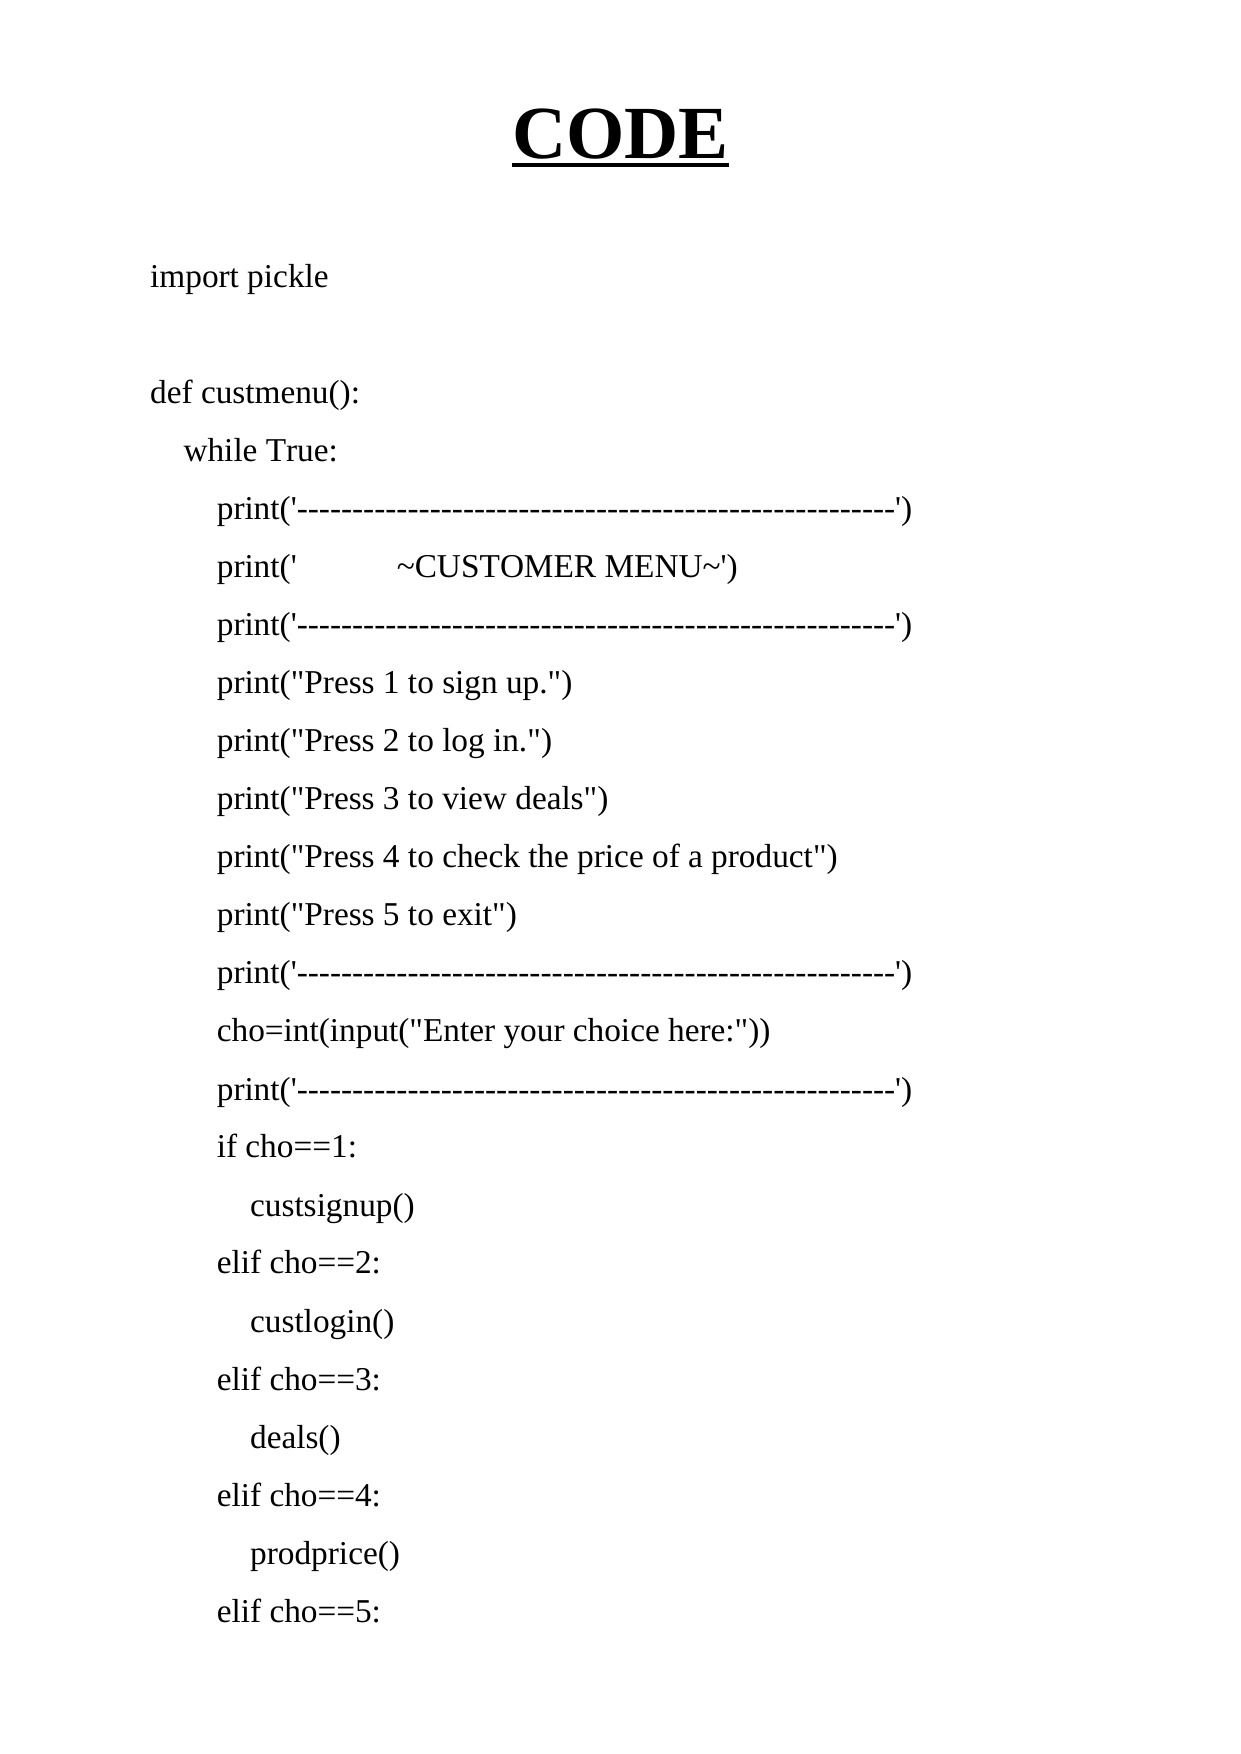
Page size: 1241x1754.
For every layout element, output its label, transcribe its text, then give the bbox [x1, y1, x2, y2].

text print('------------------------------------------------------') [150, 953, 1090, 991]
text print("Press 5 to exit") [150, 895, 1090, 933]
text print("Press 3 to view deals") [150, 779, 1090, 817]
text CODE [150, 89, 1090, 175]
text print("Press 2 to log in.") [150, 721, 1090, 759]
text print('------------------------------------------------------') [150, 604, 1090, 643]
text elif cho==3: [150, 1359, 1090, 1397]
text elif cho==2: [150, 1243, 1090, 1281]
text print('------------------------------------------------------') [150, 488, 1090, 527]
text prodprice() [150, 1533, 1090, 1571]
text import pickle [150, 256, 1090, 295]
text cho=int(input("Enter your choice here:")) [150, 1011, 1090, 1049]
text print("Press 1 to sign up.") [150, 663, 1090, 701]
text elif cho==5: [150, 1591, 1090, 1629]
text deals() [150, 1417, 1090, 1455]
text print(' ~CUSTOMER MENU~') [150, 547, 1090, 585]
text custsignup() [150, 1185, 1090, 1223]
text print("Press 4 to check the price of a product") [150, 837, 1090, 875]
text print('------------------------------------------------------') [150, 1069, 1090, 1107]
text custlogin() [150, 1301, 1090, 1339]
text if cho==1: [150, 1127, 1090, 1165]
text elif cho==4: [150, 1475, 1090, 1513]
text while True: [150, 431, 1090, 469]
text def custmenu(): [150, 372, 1090, 411]
